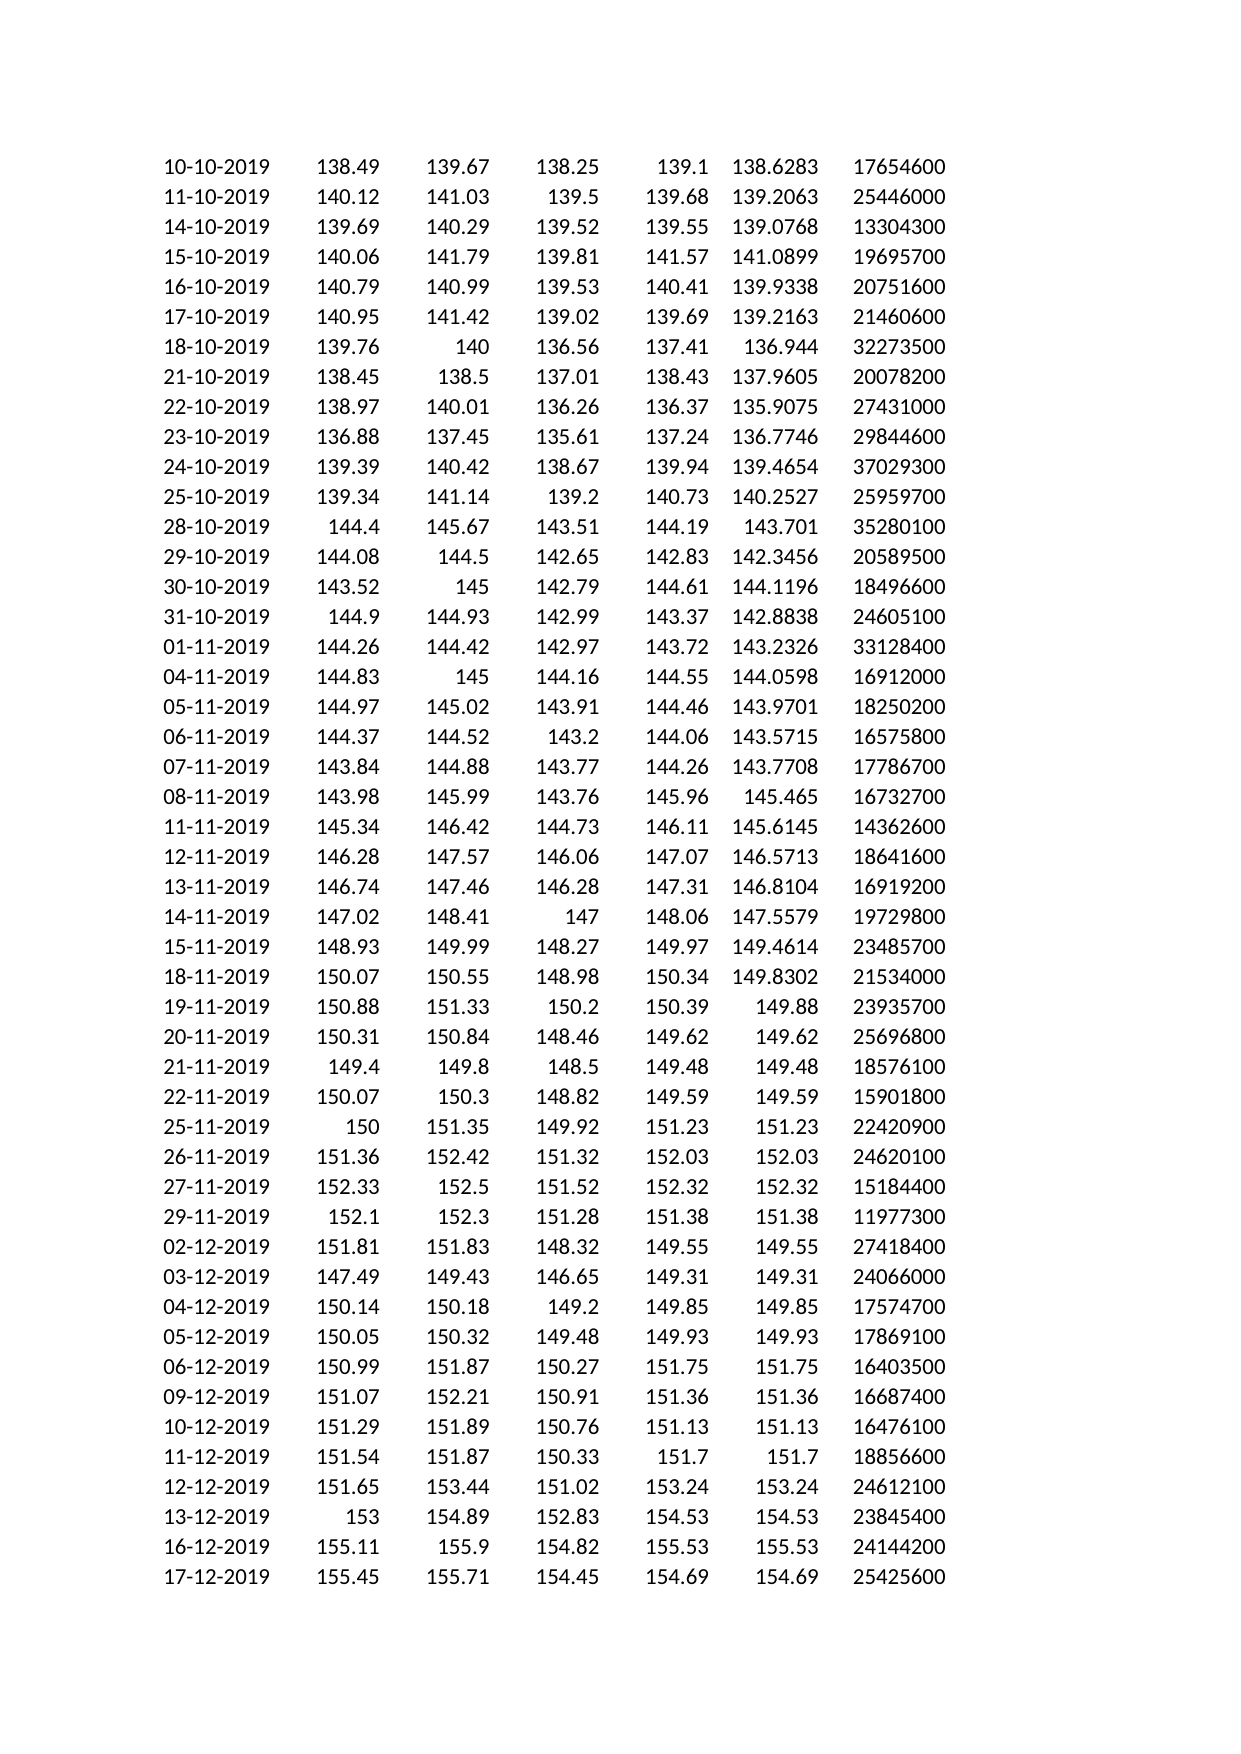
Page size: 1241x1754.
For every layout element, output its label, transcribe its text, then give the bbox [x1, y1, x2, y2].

table_cell 14-10-2019 [150, 210, 281, 240]
table_cell 146.42 [391, 810, 501, 840]
table_cell 23845400 [830, 1500, 957, 1530]
table_cell 149.99 [391, 930, 501, 960]
table_cell 144.37 [281, 720, 391, 750]
table_cell 150.76 [501, 1410, 610, 1440]
table_cell 138.5 [391, 360, 501, 390]
table_cell 16687400 [830, 1380, 957, 1410]
table_cell 145.34 [281, 810, 391, 840]
table_cell 141.42 [391, 300, 501, 330]
table_cell 147.02 [281, 900, 391, 930]
table_cell 145.465 [720, 780, 830, 810]
table_cell 30-10-2019 [150, 570, 281, 600]
table_cell 08-11-2019 [150, 780, 281, 810]
table_cell 136.7746 [720, 420, 830, 450]
table_cell 139.67 [391, 150, 501, 180]
table_cell 29844600 [830, 420, 957, 450]
table_cell 138.97 [281, 390, 391, 420]
table_cell 142.83 [610, 540, 720, 570]
table_cell 150.39 [610, 990, 720, 1020]
table_cell 151.38 [720, 1200, 830, 1230]
table_cell 01-11-2019 [150, 630, 281, 660]
table_cell 152.1 [281, 1200, 391, 1230]
table_cell 149.31 [610, 1260, 720, 1290]
table_cell 151.13 [610, 1410, 720, 1440]
table_cell 13-11-2019 [150, 870, 281, 900]
table_cell 137.45 [391, 420, 501, 450]
table_cell 140.12 [281, 180, 391, 210]
table_cell 10-12-2019 [150, 1410, 281, 1440]
table_cell 27418400 [830, 1230, 957, 1260]
table_cell 148.5 [501, 1050, 610, 1080]
table_cell 04-12-2019 [150, 1290, 281, 1320]
table_cell 17574700 [830, 1290, 957, 1320]
table_cell 146.06 [501, 840, 610, 870]
table_cell 155.11 [281, 1530, 391, 1560]
table_cell 149.31 [720, 1260, 830, 1290]
table_cell 146.5713 [720, 840, 830, 870]
table_cell 151.23 [720, 1110, 830, 1140]
table_cell 143.72 [610, 630, 720, 660]
table_cell 18250200 [830, 690, 957, 720]
table_cell 149.62 [720, 1020, 830, 1050]
table_cell 15-10-2019 [150, 240, 281, 270]
table_cell 150.32 [391, 1320, 501, 1350]
table_cell 146.8104 [720, 870, 830, 900]
table_cell 06-11-2019 [150, 720, 281, 750]
table_cell 154.45 [501, 1560, 610, 1590]
table_cell 20-11-2019 [150, 1020, 281, 1050]
table_cell 25-11-2019 [150, 1110, 281, 1140]
table_cell 139.4654 [720, 450, 830, 480]
table_cell 12-12-2019 [150, 1470, 281, 1500]
table_cell 138.67 [501, 450, 610, 480]
table_cell 150.91 [501, 1380, 610, 1410]
table_cell 23935700 [830, 990, 957, 1020]
table_cell 147.31 [610, 870, 720, 900]
table_cell 155.53 [720, 1530, 830, 1560]
table_cell 17-12-2019 [150, 1560, 281, 1590]
table_cell 140.06 [281, 240, 391, 270]
table_cell 149.93 [720, 1320, 830, 1350]
table_cell 148.41 [391, 900, 501, 930]
table_cell 143.9701 [720, 690, 830, 720]
table_cell 21460600 [830, 300, 957, 330]
table_cell 144.26 [281, 630, 391, 660]
table_cell 140.01 [391, 390, 501, 420]
table_cell 149.97 [610, 930, 720, 960]
table_cell 149.55 [720, 1230, 830, 1260]
table_cell 145 [391, 660, 501, 690]
table_cell 141.57 [610, 240, 720, 270]
table_cell 24605100 [830, 600, 957, 630]
table_cell 24-10-2019 [150, 450, 281, 480]
table_cell 149.48 [610, 1050, 720, 1080]
table_cell 25446000 [830, 180, 957, 210]
table_cell 23485700 [830, 930, 957, 960]
table_cell 154.89 [391, 1500, 501, 1530]
table_cell 151.23 [610, 1110, 720, 1140]
table_cell 136.88 [281, 420, 391, 450]
table_cell 145.6145 [720, 810, 830, 840]
table_cell 152.32 [610, 1170, 720, 1200]
table_cell 16575800 [830, 720, 957, 750]
table_cell 149.4614 [720, 930, 830, 960]
table_cell 24066000 [830, 1260, 957, 1290]
table_cell 153.44 [391, 1470, 501, 1500]
table_cell 151.36 [720, 1380, 830, 1410]
table_cell 154.82 [501, 1530, 610, 1560]
table_cell 139.68 [610, 180, 720, 210]
table_cell 135.9075 [720, 390, 830, 420]
table_cell 19-11-2019 [150, 990, 281, 1020]
table_cell 150.84 [391, 1020, 501, 1050]
table_cell 21-11-2019 [150, 1050, 281, 1080]
table_cell 139.55 [610, 210, 720, 240]
table_cell 139.94 [610, 450, 720, 480]
table_cell 149.2 [501, 1290, 610, 1320]
table_cell 151.52 [501, 1170, 610, 1200]
table_cell 149.59 [720, 1080, 830, 1110]
table_cell 153.24 [720, 1470, 830, 1500]
table_cell 140.2527 [720, 480, 830, 510]
table_cell 24144200 [830, 1530, 957, 1560]
table_cell 135.61 [501, 420, 610, 450]
table_cell 16476100 [830, 1410, 957, 1440]
table_cell 155.9 [391, 1530, 501, 1560]
table_cell 152.03 [720, 1140, 830, 1170]
table_cell 27-11-2019 [150, 1170, 281, 1200]
table_cell 11-12-2019 [150, 1440, 281, 1470]
table_cell 143.37 [610, 600, 720, 630]
table_cell 16403500 [830, 1350, 957, 1380]
table_cell 12-11-2019 [150, 840, 281, 870]
table_cell 13304300 [830, 210, 957, 240]
table_cell 151.7 [610, 1440, 720, 1470]
table_cell 150.05 [281, 1320, 391, 1350]
table_cell 147.07 [610, 840, 720, 870]
table_cell 140.73 [610, 480, 720, 510]
table_cell 139.02 [501, 300, 610, 330]
table_cell 144.26 [610, 750, 720, 780]
table_cell 154.53 [610, 1500, 720, 1530]
table_cell 145.67 [391, 510, 501, 540]
table_cell 153 [281, 1500, 391, 1530]
table_cell 14362600 [830, 810, 957, 840]
table_cell 149.48 [720, 1050, 830, 1080]
table_cell 155.45 [281, 1560, 391, 1590]
table_cell 151.54 [281, 1440, 391, 1470]
table_cell 151.29 [281, 1410, 391, 1440]
table_cell 139.34 [281, 480, 391, 510]
table_cell 137.24 [610, 420, 720, 450]
table_cell 143.91 [501, 690, 610, 720]
table_cell 136.56 [501, 330, 610, 360]
table_cell 29-10-2019 [150, 540, 281, 570]
table_cell 09-12-2019 [150, 1380, 281, 1410]
table_cell 21-10-2019 [150, 360, 281, 390]
table_cell 145.99 [391, 780, 501, 810]
table_cell 144.16 [501, 660, 610, 690]
table_cell 139.81 [501, 240, 610, 270]
table_cell 10-10-2019 [150, 150, 281, 180]
table_cell 143.7708 [720, 750, 830, 780]
table_cell 137.01 [501, 360, 610, 390]
table_cell 148.98 [501, 960, 610, 990]
table_cell 18-11-2019 [150, 960, 281, 990]
table_cell 145.02 [391, 690, 501, 720]
table_cell 152.21 [391, 1380, 501, 1410]
table_cell 139.2 [501, 480, 610, 510]
table_cell 152.3 [391, 1200, 501, 1230]
table_cell 149.93 [610, 1320, 720, 1350]
table_cell 04-11-2019 [150, 660, 281, 690]
table_cell 140.41 [610, 270, 720, 300]
table_cell 22420900 [830, 1110, 957, 1140]
table_cell 141.0899 [720, 240, 830, 270]
table_cell 143.98 [281, 780, 391, 810]
table_cell 18641600 [830, 840, 957, 870]
table_cell 150.07 [281, 1080, 391, 1110]
table_cell 144.88 [391, 750, 501, 780]
table_cell 23-10-2019 [150, 420, 281, 450]
table_cell 151.35 [391, 1110, 501, 1140]
table_cell 16912000 [830, 660, 957, 690]
table_cell 137.9605 [720, 360, 830, 390]
table_cell 140.95 [281, 300, 391, 330]
table_cell 06-12-2019 [150, 1350, 281, 1380]
table_cell 148.82 [501, 1080, 610, 1110]
table_cell 151.81 [281, 1230, 391, 1260]
table_cell 139.2063 [720, 180, 830, 210]
table_cell 144.52 [391, 720, 501, 750]
table_cell 151.75 [720, 1350, 830, 1380]
table_cell 144.73 [501, 810, 610, 840]
table_cell 153.24 [610, 1470, 720, 1500]
table_cell 139.69 [610, 300, 720, 330]
table_cell 18576100 [830, 1050, 957, 1080]
table_cell 16-12-2019 [150, 1530, 281, 1560]
table_cell 147 [501, 900, 610, 930]
table_cell 149.85 [610, 1290, 720, 1320]
table_cell 16-10-2019 [150, 270, 281, 300]
table_cell 02-12-2019 [150, 1230, 281, 1260]
table_cell 152.83 [501, 1500, 610, 1530]
table_cell 151.87 [391, 1350, 501, 1380]
table_cell 35280100 [830, 510, 957, 540]
table_cell 20589500 [830, 540, 957, 570]
table_cell 143.701 [720, 510, 830, 540]
table_cell 150.2 [501, 990, 610, 1020]
table_cell 22-10-2019 [150, 390, 281, 420]
table_cell 147.49 [281, 1260, 391, 1290]
table_cell 143.52 [281, 570, 391, 600]
table_cell 144.46 [610, 690, 720, 720]
table_cell 150.33 [501, 1440, 610, 1470]
table_cell 152.32 [720, 1170, 830, 1200]
table_cell 150.27 [501, 1350, 610, 1380]
table_cell 15-11-2019 [150, 930, 281, 960]
table_cell 139.1 [610, 150, 720, 180]
table_cell 152.33 [281, 1170, 391, 1200]
table_cell 148.46 [501, 1020, 610, 1050]
table_cell 26-11-2019 [150, 1140, 281, 1170]
table_cell 33128400 [830, 630, 957, 660]
table_cell 139.0768 [720, 210, 830, 240]
table_cell 150 [281, 1110, 391, 1140]
table_cell 24612100 [830, 1470, 957, 1500]
table_cell 146.11 [610, 810, 720, 840]
table_cell 151.89 [391, 1410, 501, 1440]
table_cell 151.36 [610, 1380, 720, 1410]
table_cell 25425600 [830, 1560, 957, 1590]
table_cell 144.9 [281, 600, 391, 630]
table_cell 05-11-2019 [150, 690, 281, 720]
table_cell 151.32 [501, 1140, 610, 1170]
table_cell 151.13 [720, 1410, 830, 1440]
table_cell 17869100 [830, 1320, 957, 1350]
table_cell 144.06 [610, 720, 720, 750]
table_cell 144.08 [281, 540, 391, 570]
table_cell 20078200 [830, 360, 957, 390]
table_cell 143.51 [501, 510, 610, 540]
table_cell 139.53 [501, 270, 610, 300]
table_cell 141.79 [391, 240, 501, 270]
table_cell 140.42 [391, 450, 501, 480]
table_cell 148.32 [501, 1230, 610, 1260]
table_cell 149.85 [720, 1290, 830, 1320]
table_cell 139.69 [281, 210, 391, 240]
table_cell 11977300 [830, 1200, 957, 1230]
table_cell 155.71 [391, 1560, 501, 1590]
table_cell 142.8838 [720, 600, 830, 630]
table_cell 24620100 [830, 1140, 957, 1170]
table_cell 18856600 [830, 1440, 957, 1470]
table_cell 139.2163 [720, 300, 830, 330]
table_cell 152.42 [391, 1140, 501, 1170]
table_cell 144.93 [391, 600, 501, 630]
table_cell 154.69 [610, 1560, 720, 1590]
table_cell 25-10-2019 [150, 480, 281, 510]
table_cell 152.5 [391, 1170, 501, 1200]
table_cell 15184400 [830, 1170, 957, 1200]
table_cell 147.46 [391, 870, 501, 900]
table_cell 144.83 [281, 660, 391, 690]
table_cell 137.41 [610, 330, 720, 360]
table_cell 21534000 [830, 960, 957, 990]
table_cell 11-10-2019 [150, 180, 281, 210]
table_cell 138.25 [501, 150, 610, 180]
table_cell 31-10-2019 [150, 600, 281, 630]
table_cell 144.42 [391, 630, 501, 660]
table_cell 152.03 [610, 1140, 720, 1170]
table_cell 149.4 [281, 1050, 391, 1080]
table_cell 37029300 [830, 450, 957, 480]
table_cell 150.99 [281, 1350, 391, 1380]
table_cell 144.19 [610, 510, 720, 540]
table_cell 150.34 [610, 960, 720, 990]
table_cell 144.1196 [720, 570, 830, 600]
table_cell 143.5715 [720, 720, 830, 750]
table_cell 149.8302 [720, 960, 830, 990]
table_cell 142.3456 [720, 540, 830, 570]
table_cell 149.62 [610, 1020, 720, 1050]
table_cell 144.0598 [720, 660, 830, 690]
table_cell 05-12-2019 [150, 1320, 281, 1350]
table_cell 151.75 [610, 1350, 720, 1380]
table_cell 151.07 [281, 1380, 391, 1410]
table_cell 20751600 [830, 270, 957, 300]
table_cell 136.37 [610, 390, 720, 420]
table_cell 151.65 [281, 1470, 391, 1500]
table_cell 142.99 [501, 600, 610, 630]
table_cell 141.14 [391, 480, 501, 510]
table_cell 151.38 [610, 1200, 720, 1230]
table_cell 150.55 [391, 960, 501, 990]
table_cell 150.14 [281, 1290, 391, 1320]
table_cell 151.36 [281, 1140, 391, 1170]
table_cell 11-11-2019 [150, 810, 281, 840]
table_cell 140.79 [281, 270, 391, 300]
table_cell 150.18 [391, 1290, 501, 1320]
table_cell 139.52 [501, 210, 610, 240]
table_cell 151.28 [501, 1200, 610, 1230]
table_cell 17-10-2019 [150, 300, 281, 330]
table_cell 138.43 [610, 360, 720, 390]
table_cell 143.76 [501, 780, 610, 810]
table_cell 151.83 [391, 1230, 501, 1260]
table_cell 25959700 [830, 480, 957, 510]
table_cell 13-12-2019 [150, 1500, 281, 1530]
table_cell 148.06 [610, 900, 720, 930]
table_cell 151.7 [720, 1440, 830, 1470]
table_cell 17786700 [830, 750, 957, 780]
table_cell 149.59 [610, 1080, 720, 1110]
table_cell 136.944 [720, 330, 830, 360]
table_cell 03-12-2019 [150, 1260, 281, 1290]
table_cell 07-11-2019 [150, 750, 281, 780]
table_cell 144.4 [281, 510, 391, 540]
table_cell 18-10-2019 [150, 330, 281, 360]
table_cell 139.76 [281, 330, 391, 360]
table_cell 141.03 [391, 180, 501, 210]
table_cell 144.97 [281, 690, 391, 720]
table_cell 149.92 [501, 1110, 610, 1140]
table_cell 150.88 [281, 990, 391, 1020]
table_cell 140.99 [391, 270, 501, 300]
table_cell 147.5579 [720, 900, 830, 930]
table_cell 19729800 [830, 900, 957, 930]
table_cell 144.61 [610, 570, 720, 600]
table_cell 27431000 [830, 390, 957, 420]
table_cell 146.28 [501, 870, 610, 900]
table_cell 136.26 [501, 390, 610, 420]
table_cell 29-11-2019 [150, 1200, 281, 1230]
table_cell 149.43 [391, 1260, 501, 1290]
table_cell 145 [391, 570, 501, 600]
table_cell 140.29 [391, 210, 501, 240]
table_cell 142.97 [501, 630, 610, 660]
table_cell 148.27 [501, 930, 610, 960]
table_cell 143.2326 [720, 630, 830, 660]
table_cell 145.96 [610, 780, 720, 810]
table_cell 149.55 [610, 1230, 720, 1260]
table_cell 140 [391, 330, 501, 360]
table_cell 151.33 [391, 990, 501, 1020]
table_cell 138.6283 [720, 150, 830, 180]
table_cell 139.9338 [720, 270, 830, 300]
table_cell 143.2 [501, 720, 610, 750]
table_cell 150.07 [281, 960, 391, 990]
table_cell 144.55 [610, 660, 720, 690]
table_cell 22-11-2019 [150, 1080, 281, 1110]
table_cell 139.5 [501, 180, 610, 210]
table_cell 154.69 [720, 1560, 830, 1590]
table_cell 14-11-2019 [150, 900, 281, 930]
table_cell 19695700 [830, 240, 957, 270]
table_cell 138.45 [281, 360, 391, 390]
table_cell 17654600 [830, 150, 957, 180]
table_cell 144.5 [391, 540, 501, 570]
table_cell 147.57 [391, 840, 501, 870]
table_cell 143.84 [281, 750, 391, 780]
table_cell 142.79 [501, 570, 610, 600]
table_cell 149.88 [720, 990, 830, 1020]
table_cell 154.53 [720, 1500, 830, 1530]
table_cell 25696800 [830, 1020, 957, 1050]
table_cell 15901800 [830, 1080, 957, 1110]
table_cell 139.39 [281, 450, 391, 480]
table_cell 16919200 [830, 870, 957, 900]
table_cell 148.93 [281, 930, 391, 960]
table_cell 146.28 [281, 840, 391, 870]
table_cell 151.87 [391, 1440, 501, 1470]
table_cell 150.31 [281, 1020, 391, 1050]
table_cell 150.3 [391, 1080, 501, 1110]
table_cell 28-10-2019 [150, 510, 281, 540]
table_cell 16732700 [830, 780, 957, 810]
table_cell 151.02 [501, 1470, 610, 1500]
table_cell 138.49 [281, 150, 391, 180]
table_cell 143.77 [501, 750, 610, 780]
table_cell 18496600 [830, 570, 957, 600]
table_cell 142.65 [501, 540, 610, 570]
table_cell 149.48 [501, 1320, 610, 1350]
table_cell 146.65 [501, 1260, 610, 1290]
table_cell 32273500 [830, 330, 957, 360]
table_cell 155.53 [610, 1530, 720, 1560]
table_cell 149.8 [391, 1050, 501, 1080]
table_cell 146.74 [281, 870, 391, 900]
